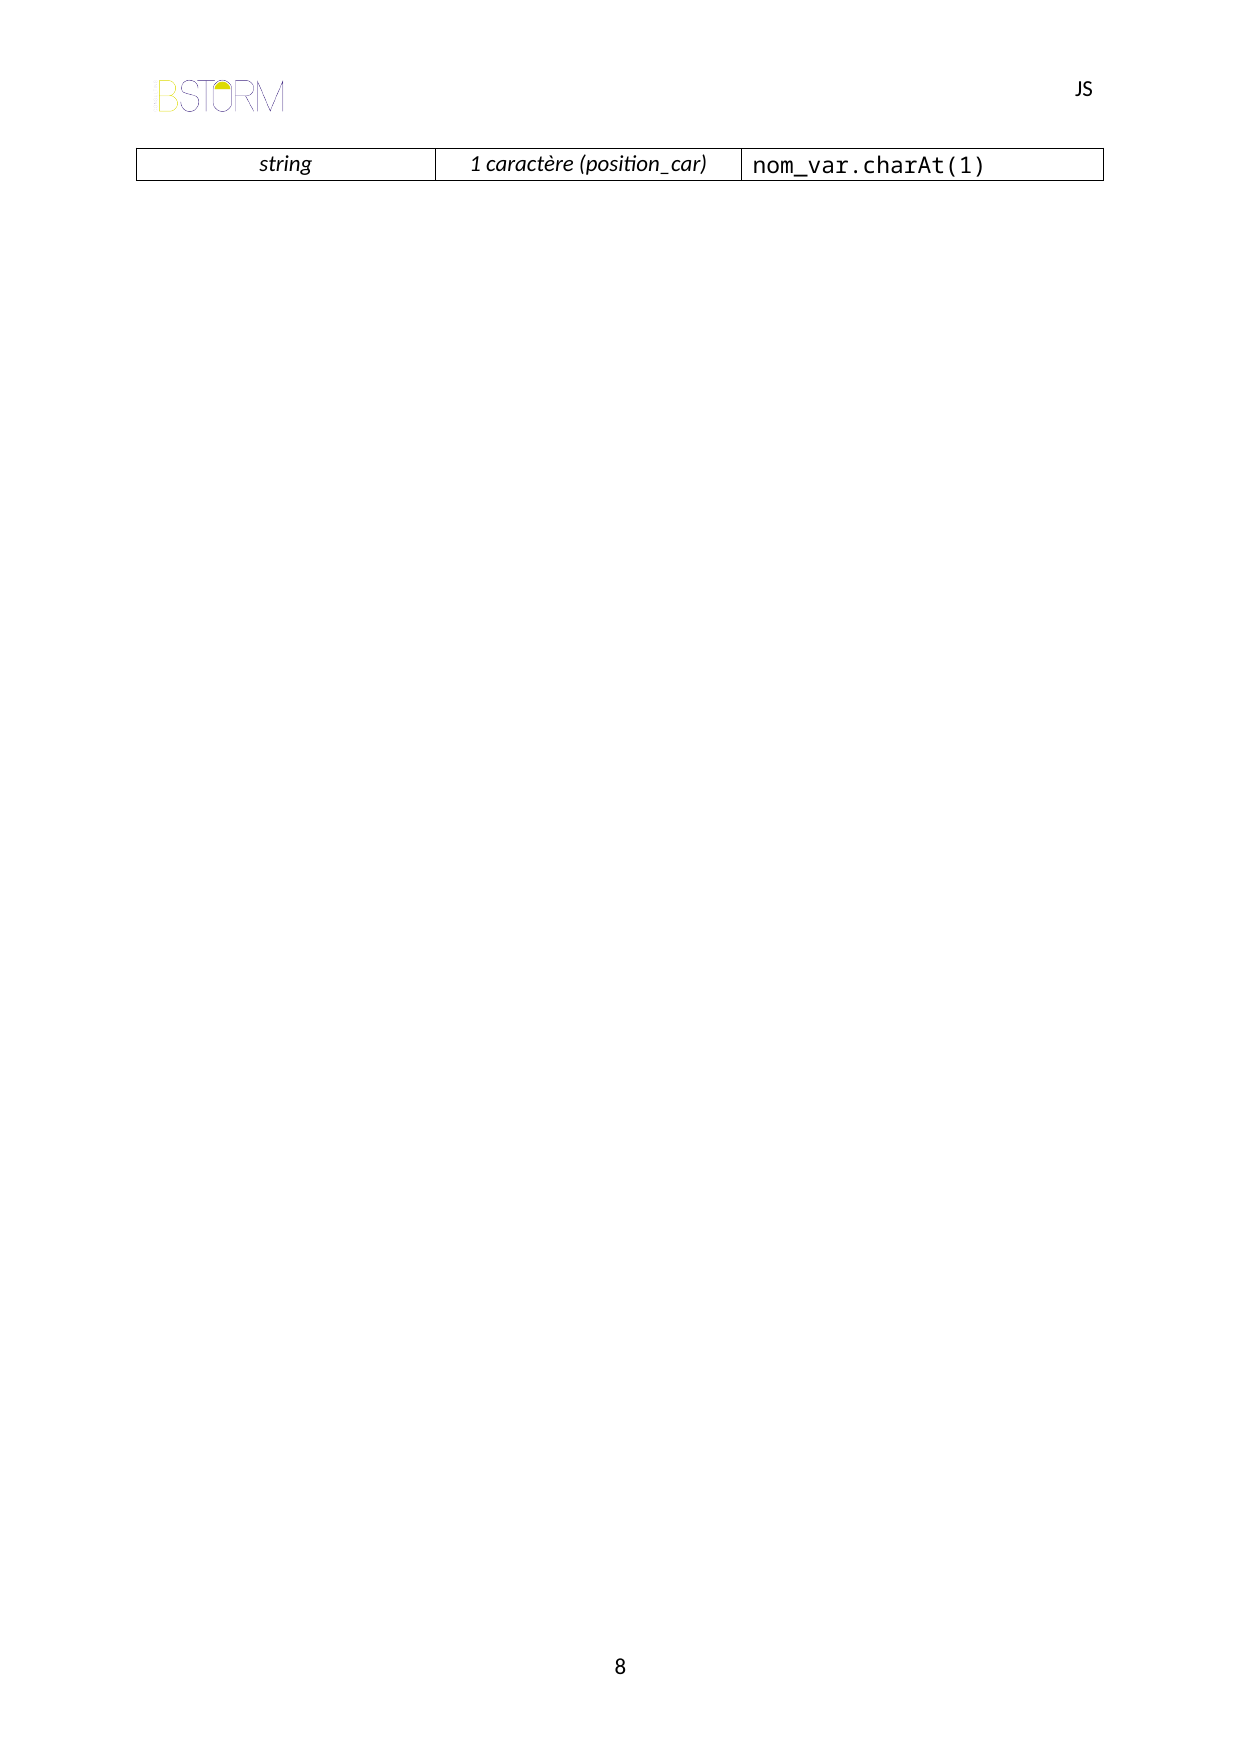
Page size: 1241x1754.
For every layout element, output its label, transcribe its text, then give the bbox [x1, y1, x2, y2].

picture [147, 73, 289, 118]
table_cell nom_var.charAt(1) [742, 149, 1103, 180]
table_cell 1 caractère (position_car) [436, 149, 741, 180]
table_cell string [137, 149, 435, 180]
